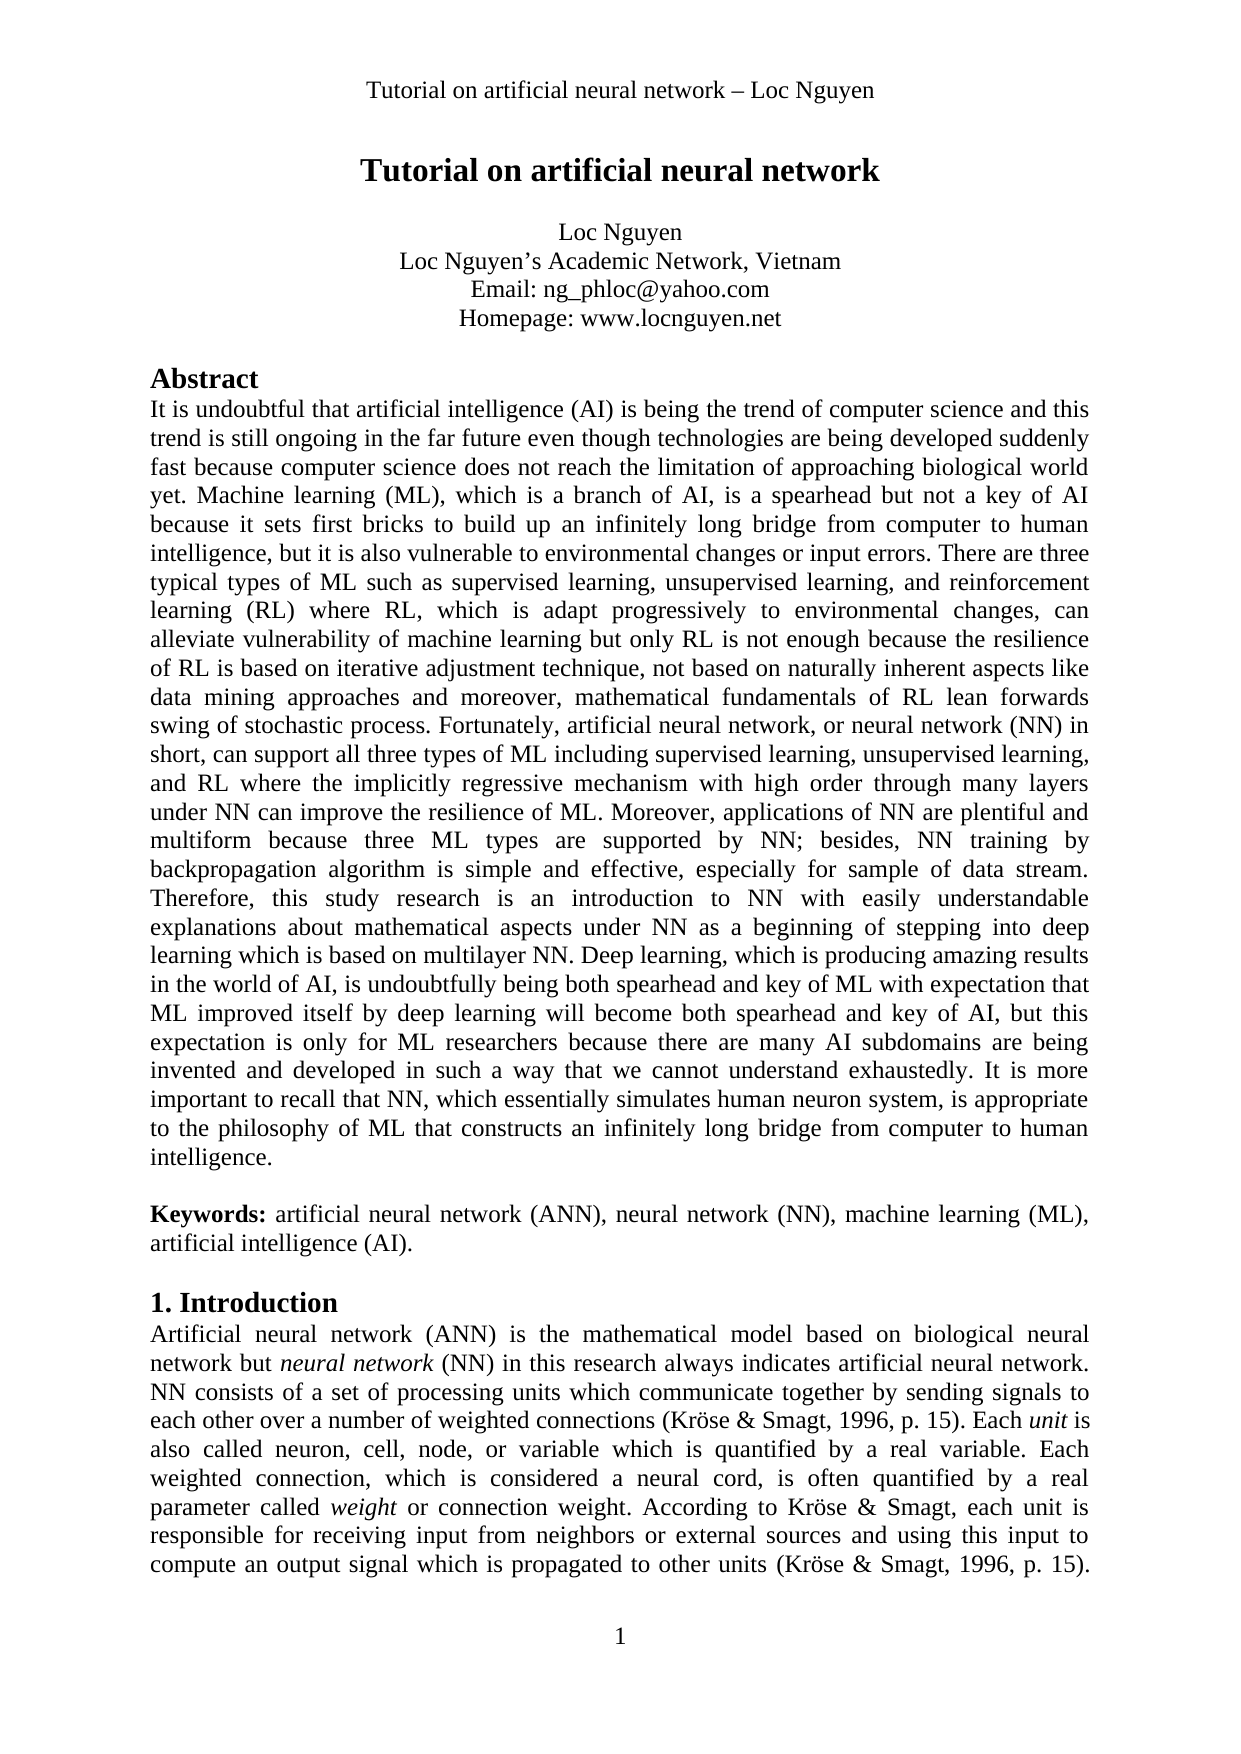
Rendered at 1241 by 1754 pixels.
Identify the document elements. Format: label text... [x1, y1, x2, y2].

text Homepage: www.locnguyen.net [150, 303, 1090, 332]
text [150, 1319, 1090, 1578]
text Keywords: artificial neural network (ANN), neural network (NN), machine learning (ML), artificial intelligence (AI). [150, 1199, 1090, 1257]
text Loc Nguyen [150, 217, 1090, 246]
text Loc Nguyen’s Academic Network, Vietnam [150, 246, 1090, 274]
subtitle 1. Introduction [150, 1286, 1090, 1319]
subtitle Abstract [150, 361, 1090, 394]
text Tutorial on artificial neural network [150, 150, 1090, 188]
text Email: ng_phloc@yahoo.com [150, 274, 1090, 303]
text It is undoubtful that artificial intelligence (AI) is being the trend of computer science and this trend is still ongoing in the far future even though technologies are being developed suddenly fast because computer science does not reach the limitation of approaching biological world yet. Machine learning (ML), which is a branch of AI, is a spearhead but not a key of AI because it sets first bricks to build up an infinitely long bridge from computer to human intelligence, but it is also vulnerable to environmental changes or input errors. There are three typical types of ML such as supervised learning, unsupervised learning, and reinforcement learning (RL) where RL, which is adapt progressively to environmental changes, can alleviate vulnerability of machine learning but only RL is not enough because the resilience of RL is based on iterative adjustment technique, not based on naturally inherent aspects like data mining approaches and moreover, mathematical fundamentals of RL lean forwards swing of stochastic process. Fortunately, artificial neural network, or neural network (NN) in short, can support all three types of ML including supervised learning, unsupervised learning, and RL where the implicitly regressive mechanism with high order through many layers under NN can improve the resilience of ML. Moreover, applications of NN are plentiful and multiform because three ML types are supported by NN; besides, NN training by backpropagation algorithm is simple and effective, especially for sample of data stream. Therefore, this study research is an introduction to NN with easily understandable explanations about mathematical aspects under NN as a beginning of stepping into deep learning which is based on multilayer NN. Deep learning, which is producing amazing results in the world of AI, is undoubtfully being both spearhead and key of ML with expectation that ML improved itself by deep learning will become both spearhead and key of AI, but this expectation is only for ML researchers because there are many AI subdomains are being invented and developed in such a way that we cannot understand exhaustedly. It is more important to recall that NN, which essentially simulates human neuron system, is appropriate to the philosophy of ML that constructs an infinitely long bridge from computer to human intelligence. [150, 394, 1090, 1171]
